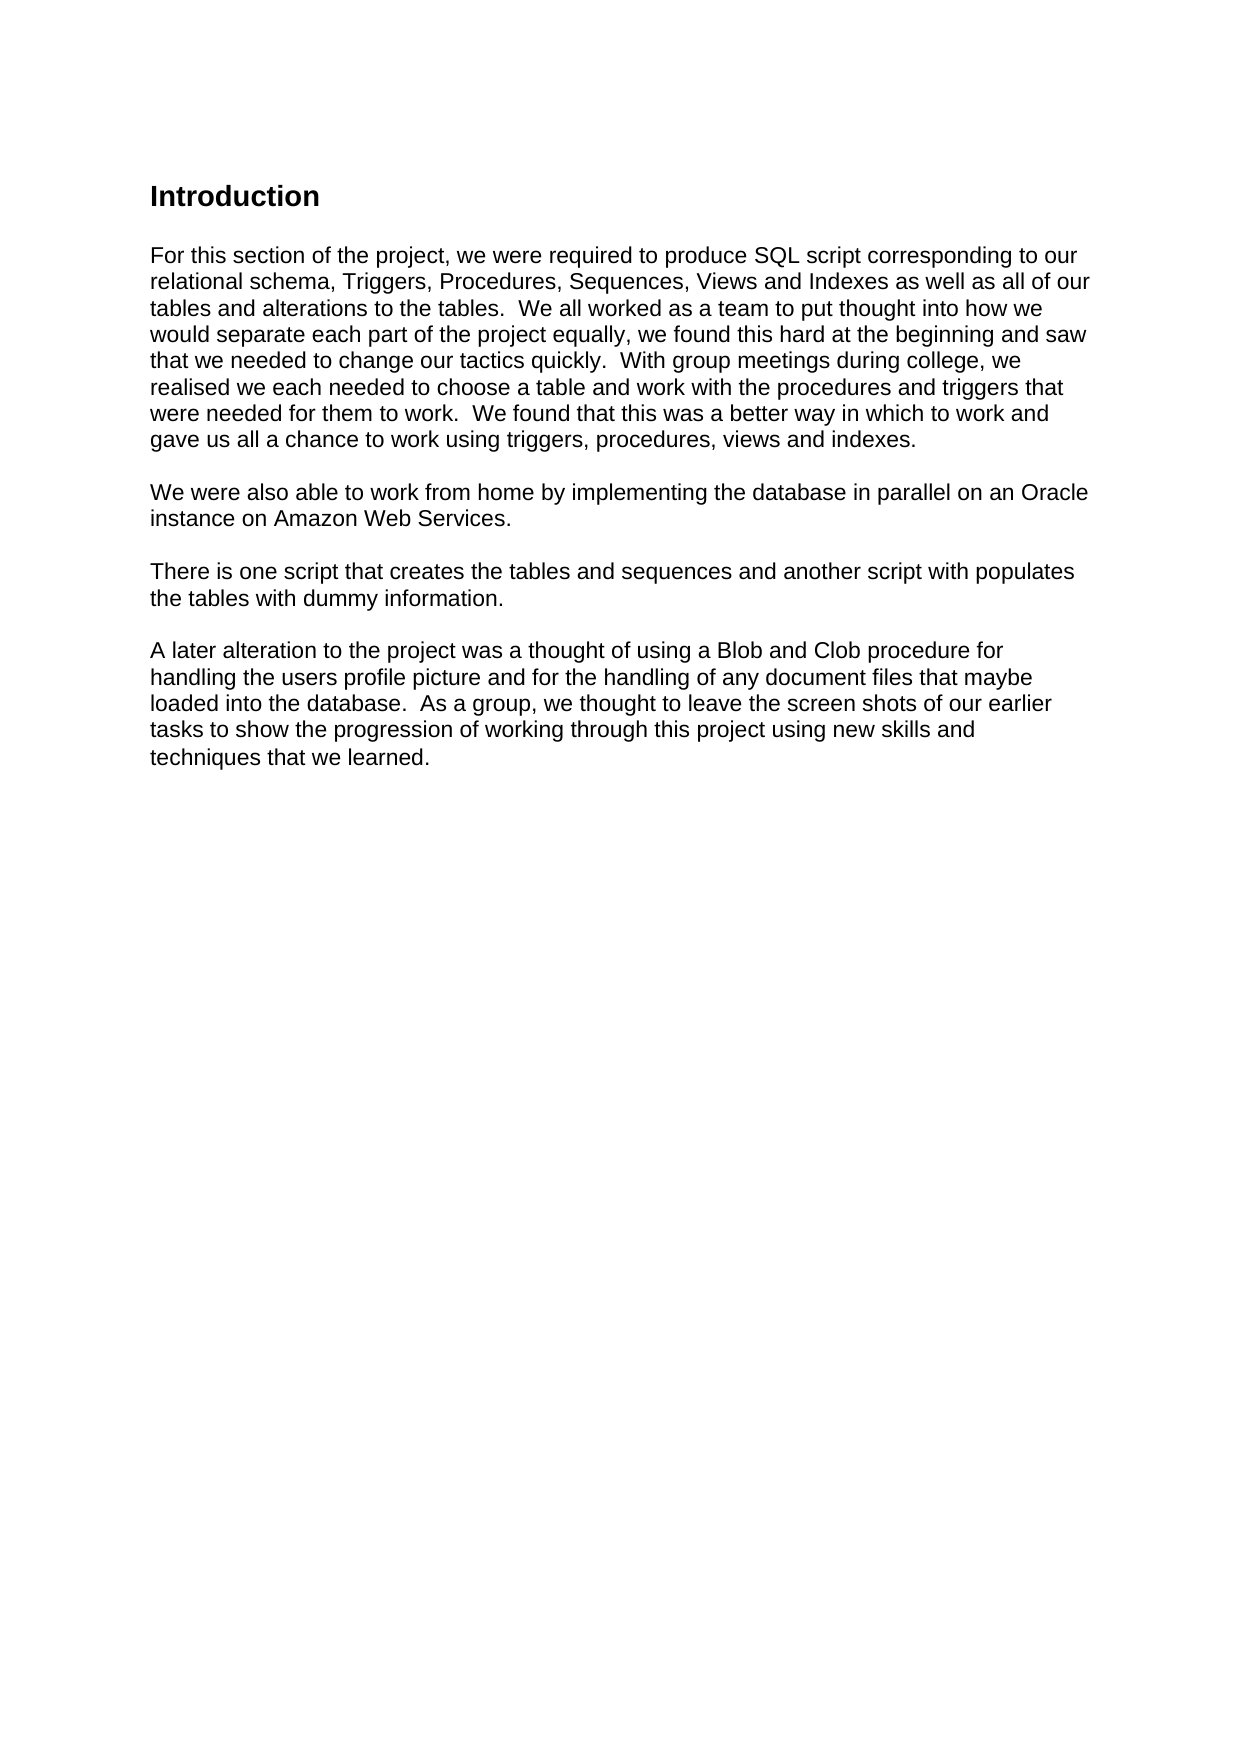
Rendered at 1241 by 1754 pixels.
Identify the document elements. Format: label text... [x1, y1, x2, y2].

text We were also able to work from home by implementing the database in parallel on an Oracle instance on Amazon Web Services. [150, 479, 1090, 532]
text There is one script that creates the tables and sequences and another script with populates the tables with dummy information. [150, 558, 1090, 611]
text For this section of the project, we were required to produce SQL script corresponding to our relational schema, Triggers, Procedures, Sequences, Views and Indexes as well as all of our tables and alterations to the tables. We all worked as a team to put thought into how we would separate each part of the project equally, we found this hard at the beginning and saw that we needed to change our tactics quickly. With group meetings during college, we realised we each needed to choose a table and work with the procedures and triggers that were needed for them to work. We found that this was a better way in which to work and gave us all a chance to work using triggers, procedures, views and indexes. [150, 242, 1090, 453]
subtitle Introduction [150, 179, 1090, 213]
text A later alteration to the project was a thought of using a Blob and Clob procedure for handling the users profile picture and for the handling of any document files that maybe loaded into the database. As a group, we thought to leave the screen shots of our earlier tasks to show the progression of working through this project using new skills and techniques that we learned. [150, 637, 1090, 771]
